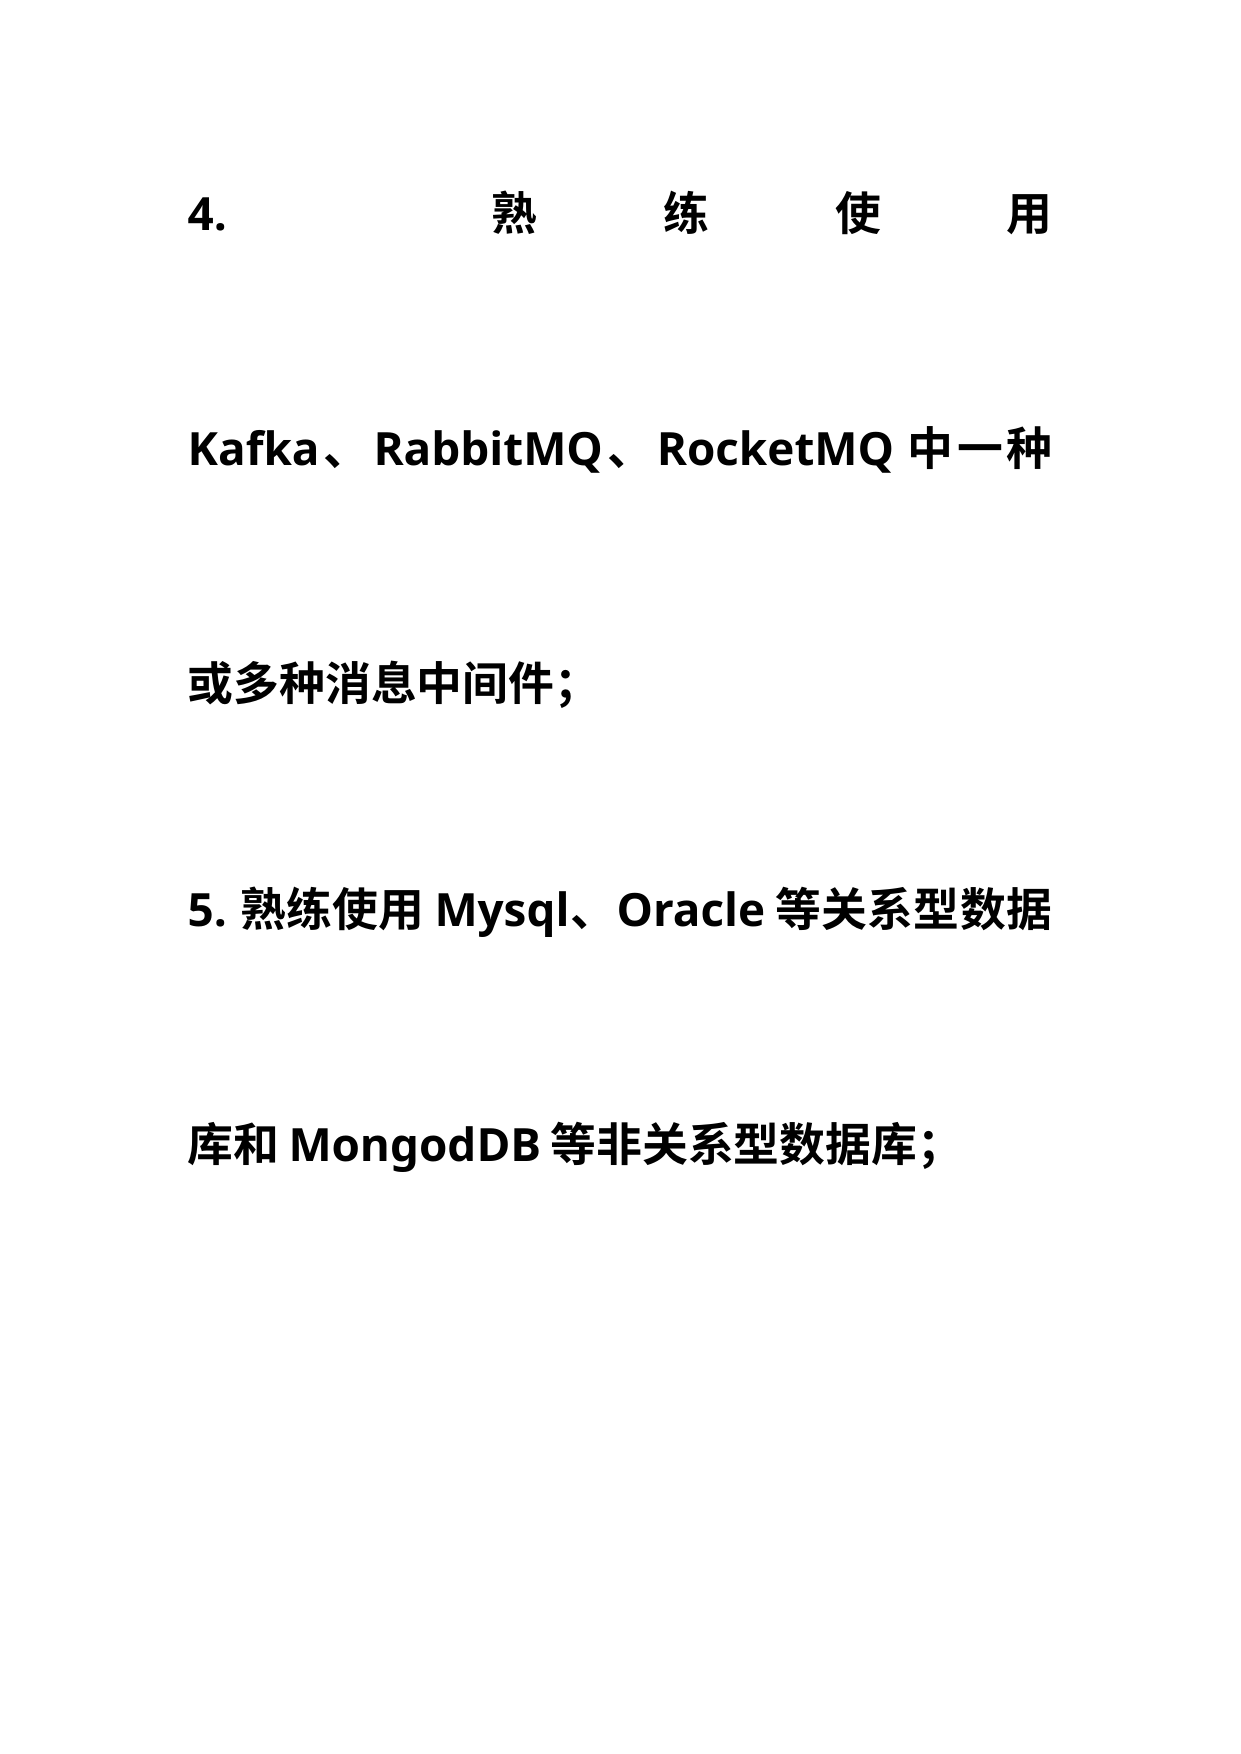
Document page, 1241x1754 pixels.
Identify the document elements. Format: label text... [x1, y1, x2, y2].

subtitle 4. 熟练使用Kafka、RabbitMQ、RocketMQ中一种或多种消息中间件； [187, 162, 1053, 729]
subtitle 5. 熟练使用Mysql、Oracle等关系型数据库和MongodDB等非关系型数据库； [187, 858, 1053, 1191]
